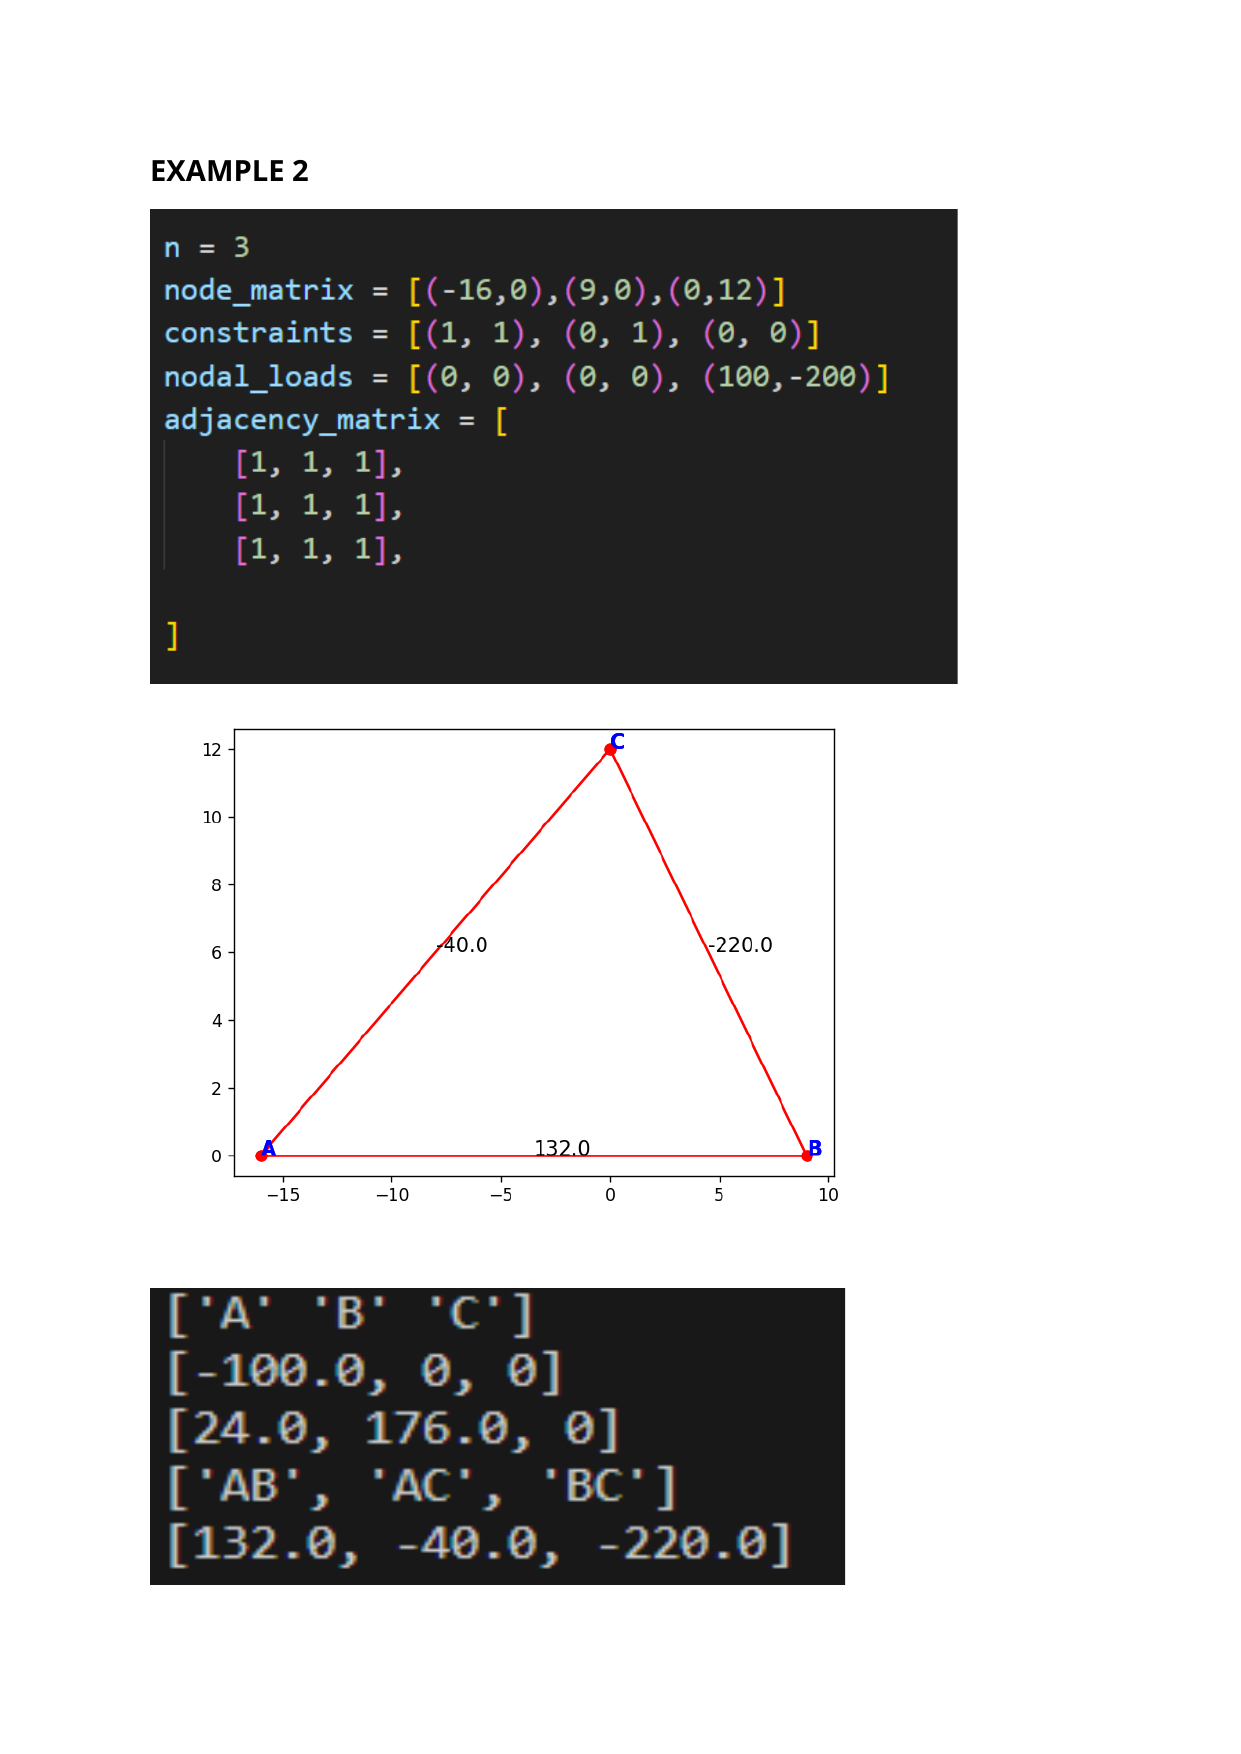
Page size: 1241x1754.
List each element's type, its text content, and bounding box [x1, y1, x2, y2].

picture [150, 209, 958, 684]
picture [150, 702, 872, 1216]
text EXAMPLE 2 [150, 150, 1090, 190]
picture [150, 1288, 846, 1585]
